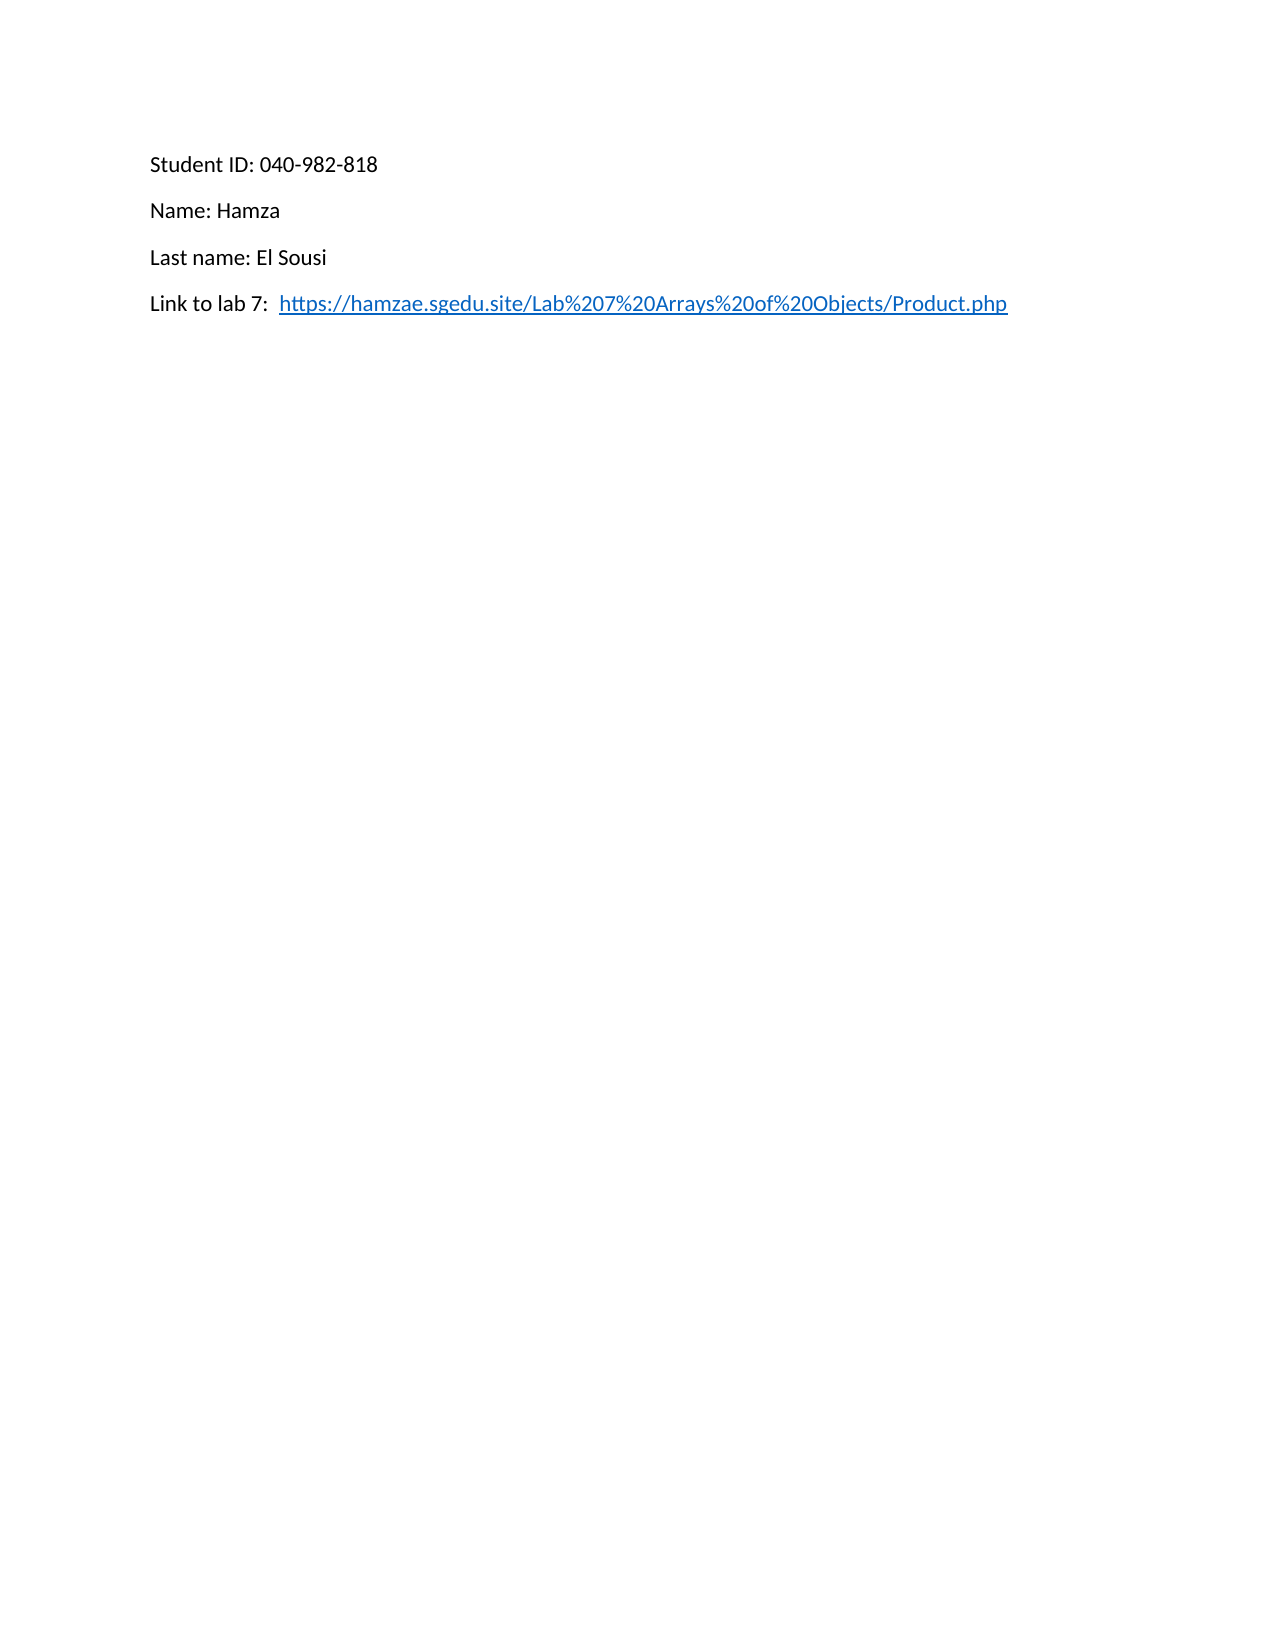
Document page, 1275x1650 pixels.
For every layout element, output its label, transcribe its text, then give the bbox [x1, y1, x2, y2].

text Student ID: 040-982-818 [150, 150, 1125, 178]
text Link to lab 7: https://hamzae.sgedu.site/Lab%207%20Arrays%20of%20Objects/Product.php [150, 289, 1125, 317]
text Name: Hamza [150, 196, 1125, 224]
text Last name: El Sousi [150, 243, 1125, 271]
